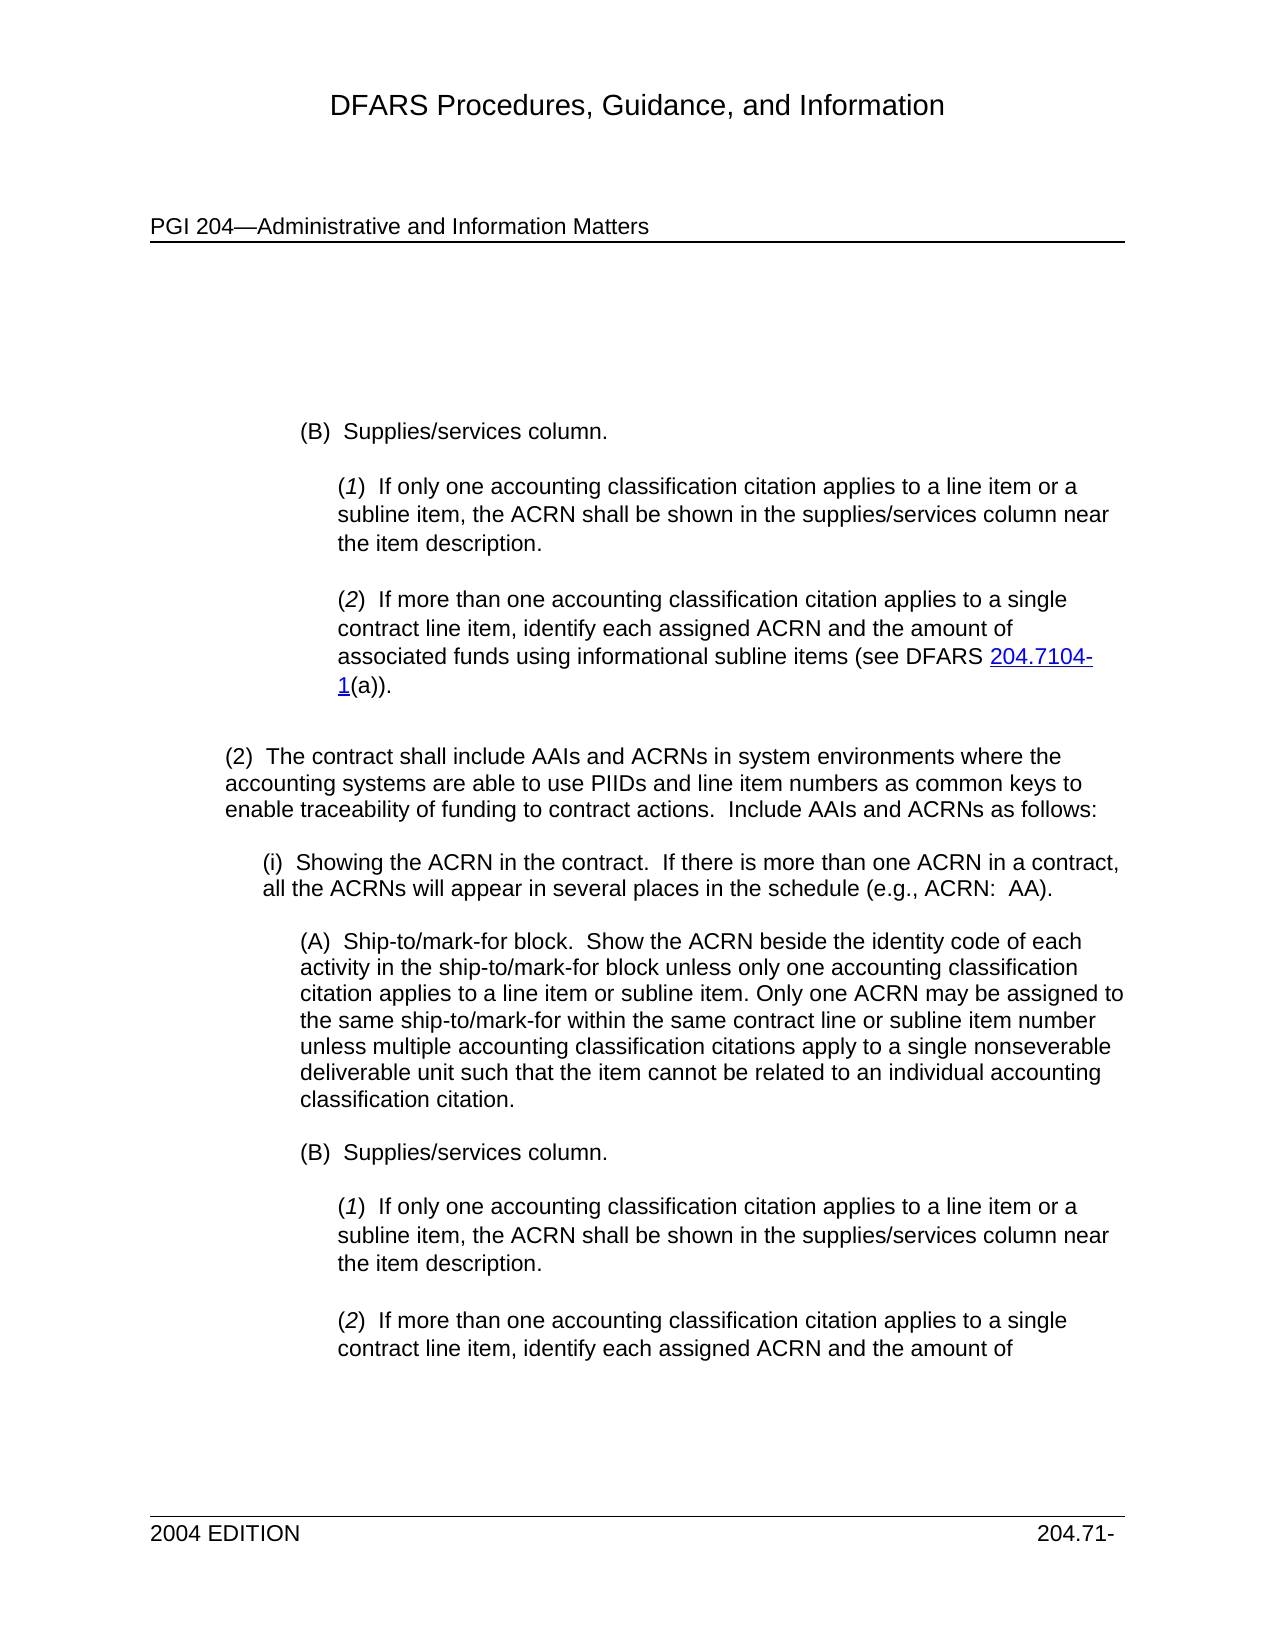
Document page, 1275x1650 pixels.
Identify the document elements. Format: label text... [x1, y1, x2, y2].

list (2) The contract shall include AAIs and ACRNs in system environments where the accounting systems are able to use PIIDs and line item numbers as common keys to enable traceability of funding to contract actions. Include AAIs and ACRNs as follows: [187, 717, 1125, 822]
list (B) Supplies/services column. [262, 1112, 1125, 1165]
list (A) Ship-to/mark-for block. Show the ACRN beside the identity code of each activity in the ship-to/mark-for block unless only one accounting classification citation applies to a line item or subline item. Only one ACRN may be assigned to the same ship-to/mark-for within the same contract line or subline item number unless multiple accounting classification citations apply to a single nonseverable deliverable unit such that the item cannot be related to an individual accounting classification citation. [262, 901, 1125, 1112]
list (B) Supplies/services column. [262, 391, 1125, 444]
list (i) Showing the ACRN in the contract. If there is more than one ACRN in a contract, all the ACRNs will appear in several places in the schedule (e.g., ACRN: AA). [225, 822, 1125, 901]
list (1) If only one accounting classification citation applies to a line item or a subline item, the ACRN shall be shown in the supplies/services column near the item description. [337, 1165, 1125, 1276]
list (1) If only one accounting classification citation applies to a line item or a subline item, the ACRN shall be shown in the supplies/services column near the item description. [337, 444, 1125, 556]
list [337, 1278, 1125, 1362]
